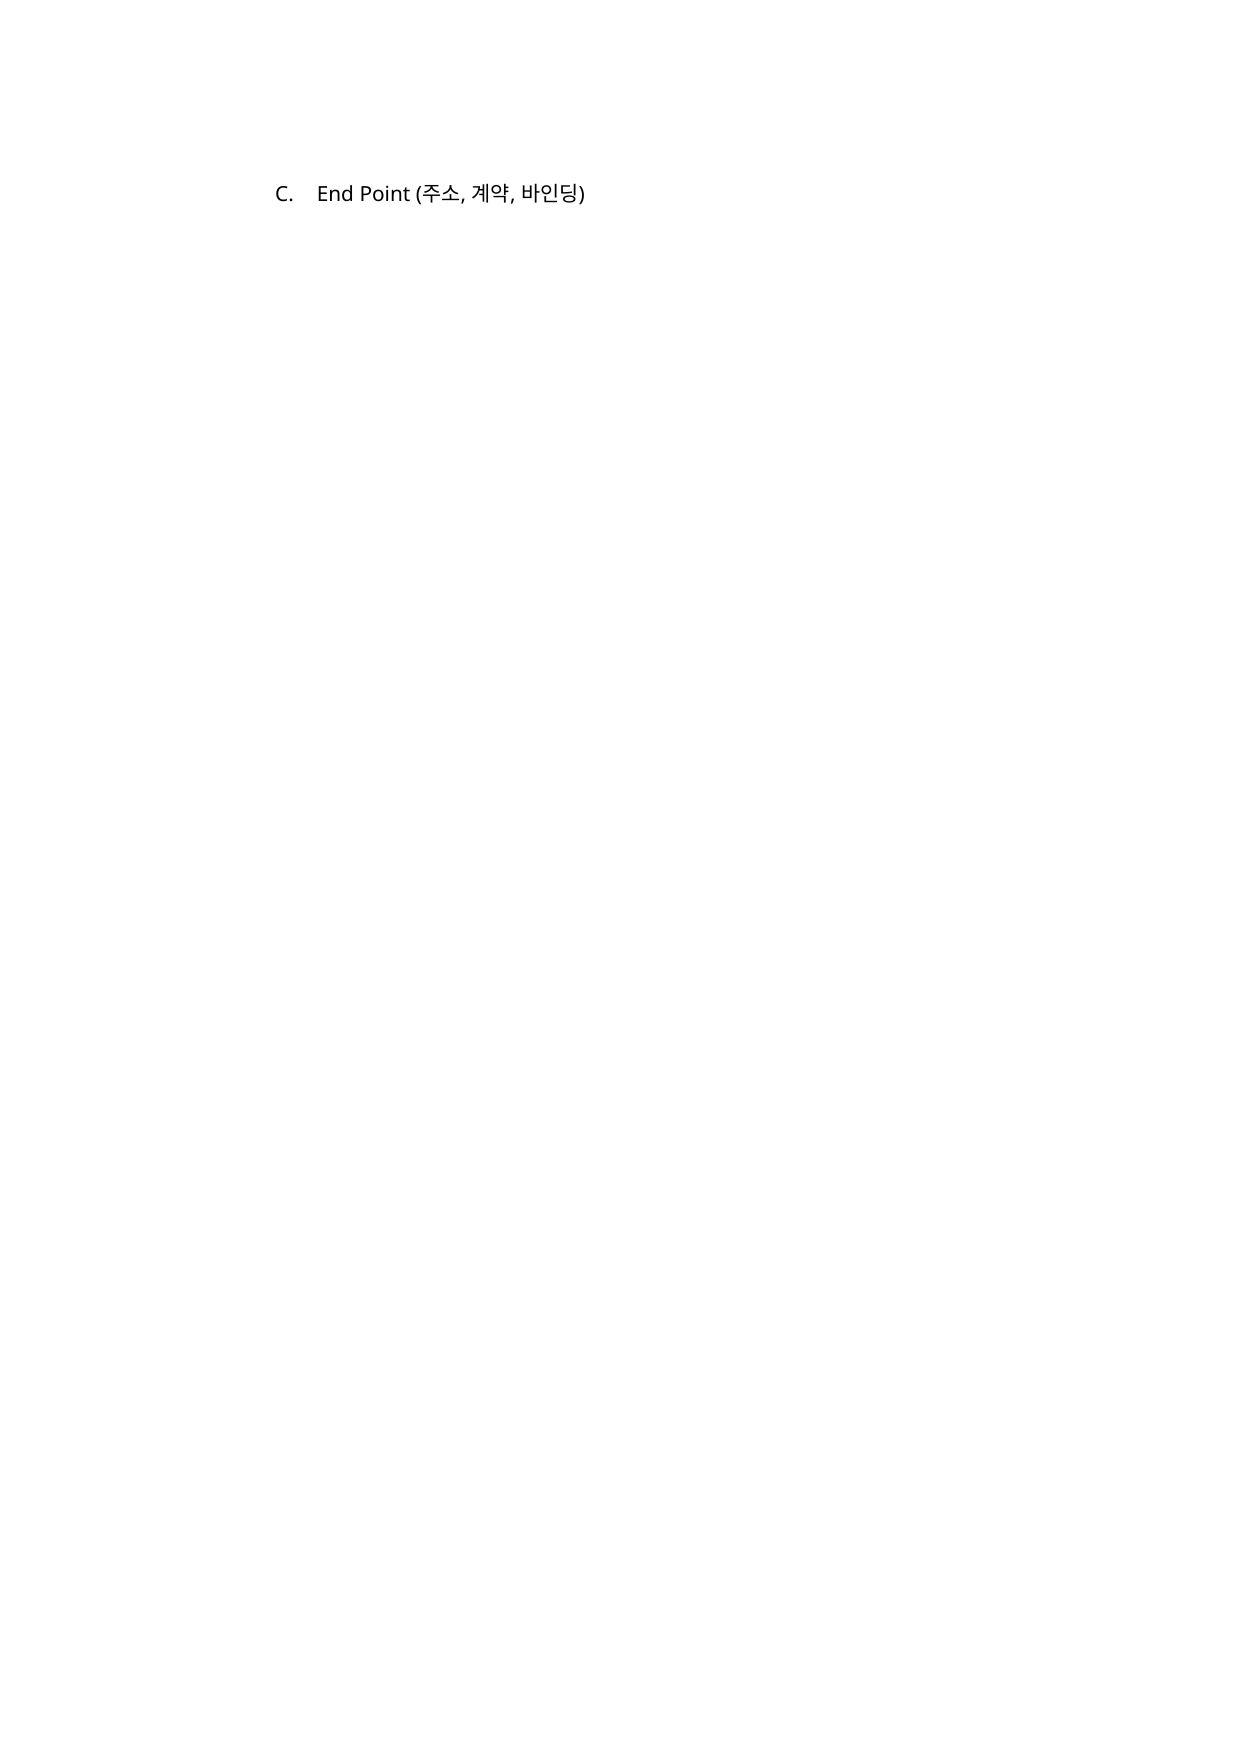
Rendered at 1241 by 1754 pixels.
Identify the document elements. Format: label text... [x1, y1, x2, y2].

list End Point (주소, 계약, 바인딩) [275, 177, 1090, 207]
